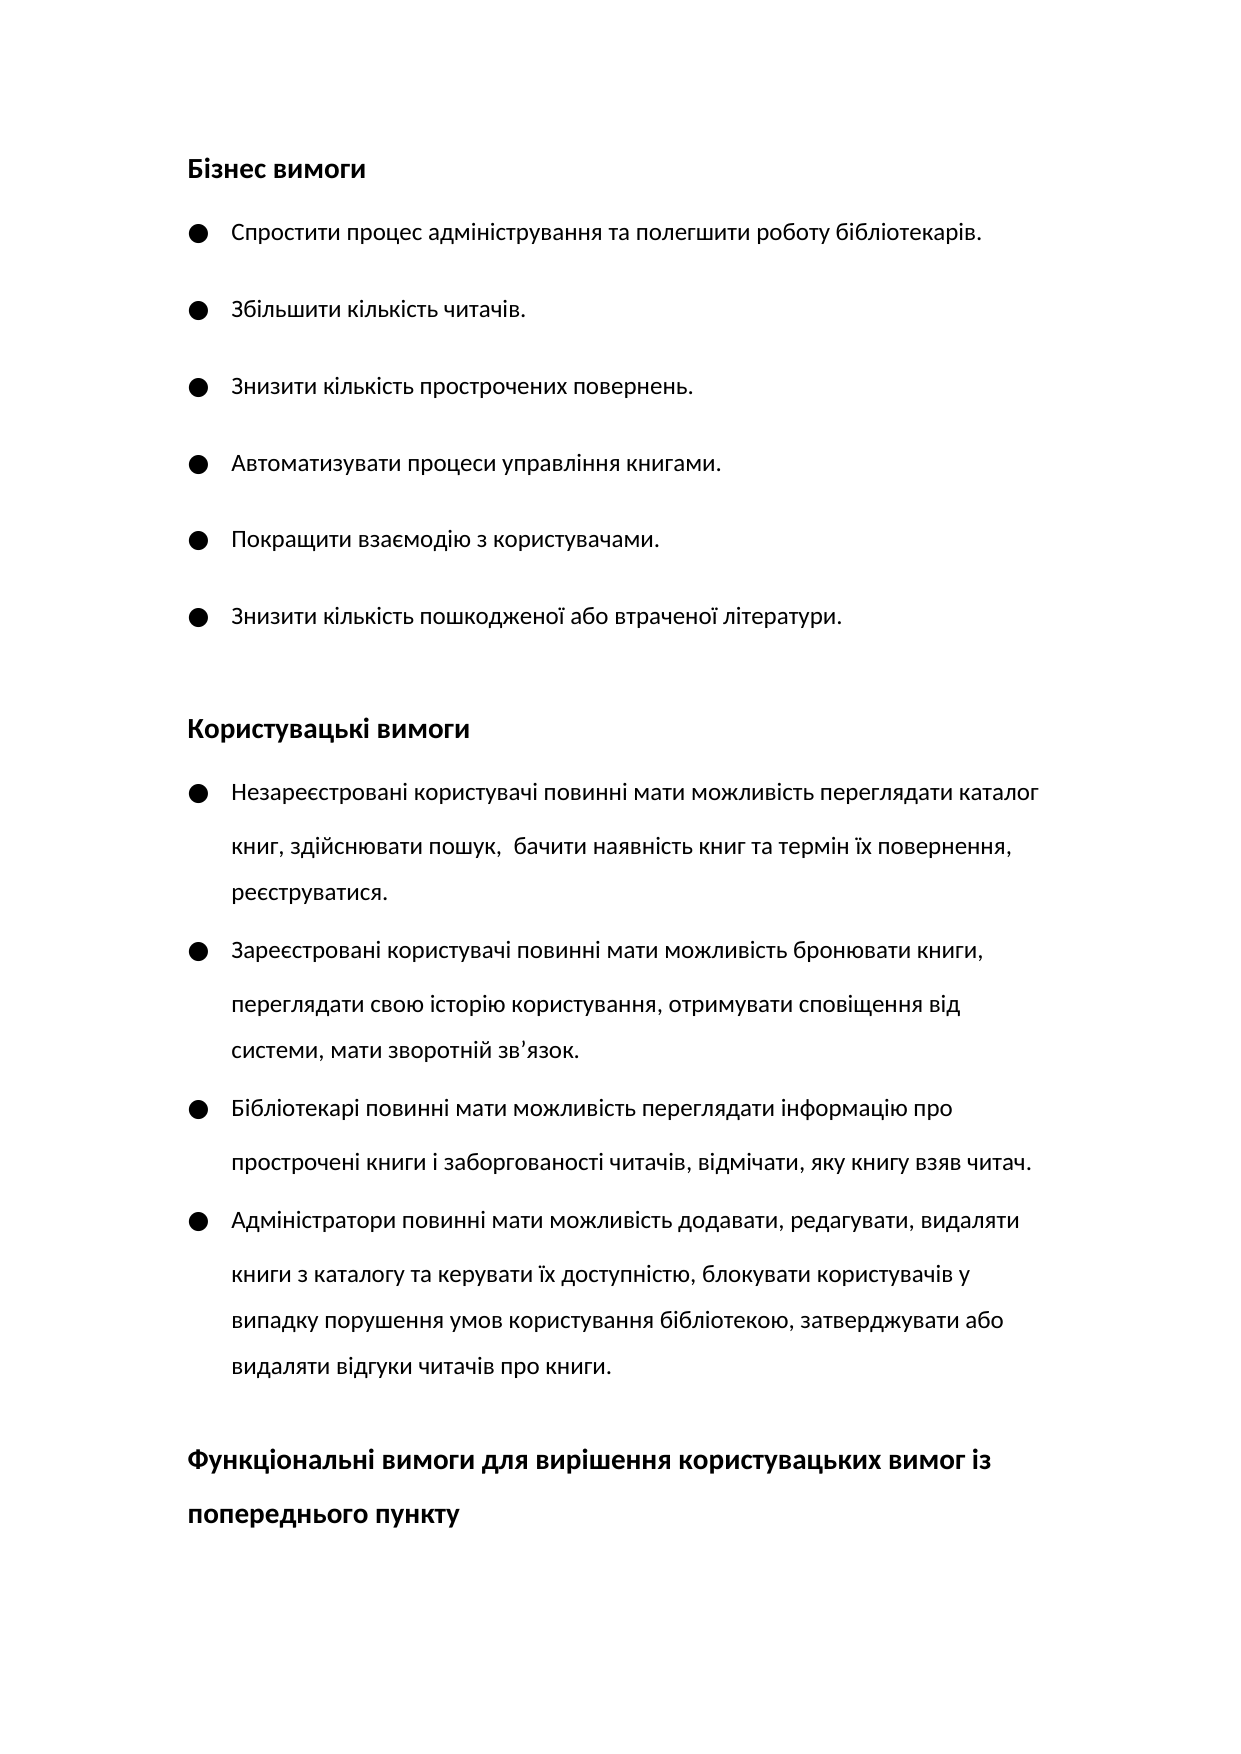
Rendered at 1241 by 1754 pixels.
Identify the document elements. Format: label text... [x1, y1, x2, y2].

list Адміністратори повинні мати можливість додавати, редагувати, видаляти книги з каталогу та керувати їх доступністю, блокувати користувачів у випадку порушення умов користування бібліотекою, затверджувати або видаляти відгуки читачів про книги. [187, 1192, 1053, 1380]
list Бібліотекарі повинні мати можливість переглядати інформацію про прострочені книги і заборгованості читачів, відмічати, яку книгу взяв читач. [187, 1080, 1053, 1177]
list Збільшити кількість читачів. [187, 280, 1053, 332]
text Користувацькі вимоги [187, 710, 1053, 746]
text Функціональні вимоги для вирішення користувацьких вимог із попереднього пункту [187, 1441, 1053, 1530]
list Знизити кількість прострочених повернень. [187, 357, 1053, 408]
list Знизити кількість пошкодженої або втраченої літератури. [187, 588, 1053, 639]
list Спростити процес адміністрування та полегшити роботу бібліотекарів. [187, 203, 1053, 255]
text Бізнес вимоги [187, 150, 1053, 186]
list Покращити взаємодію з користувачами. [187, 511, 1053, 562]
list Незареєстровані користувачі повинні мати можливість переглядати каталог книг, здійснювати пошук, бачити наявність книг та термін їх повернення, реєструватися. [187, 764, 1053, 907]
list Зареєстровані користувачі повинні мати можливість бронювати книги, переглядати свою історію користування, отримувати сповіщення від системи, мати зворотній зв’язок. [187, 922, 1053, 1064]
list Автоматизувати процеси управління книгами. [187, 434, 1053, 485]
